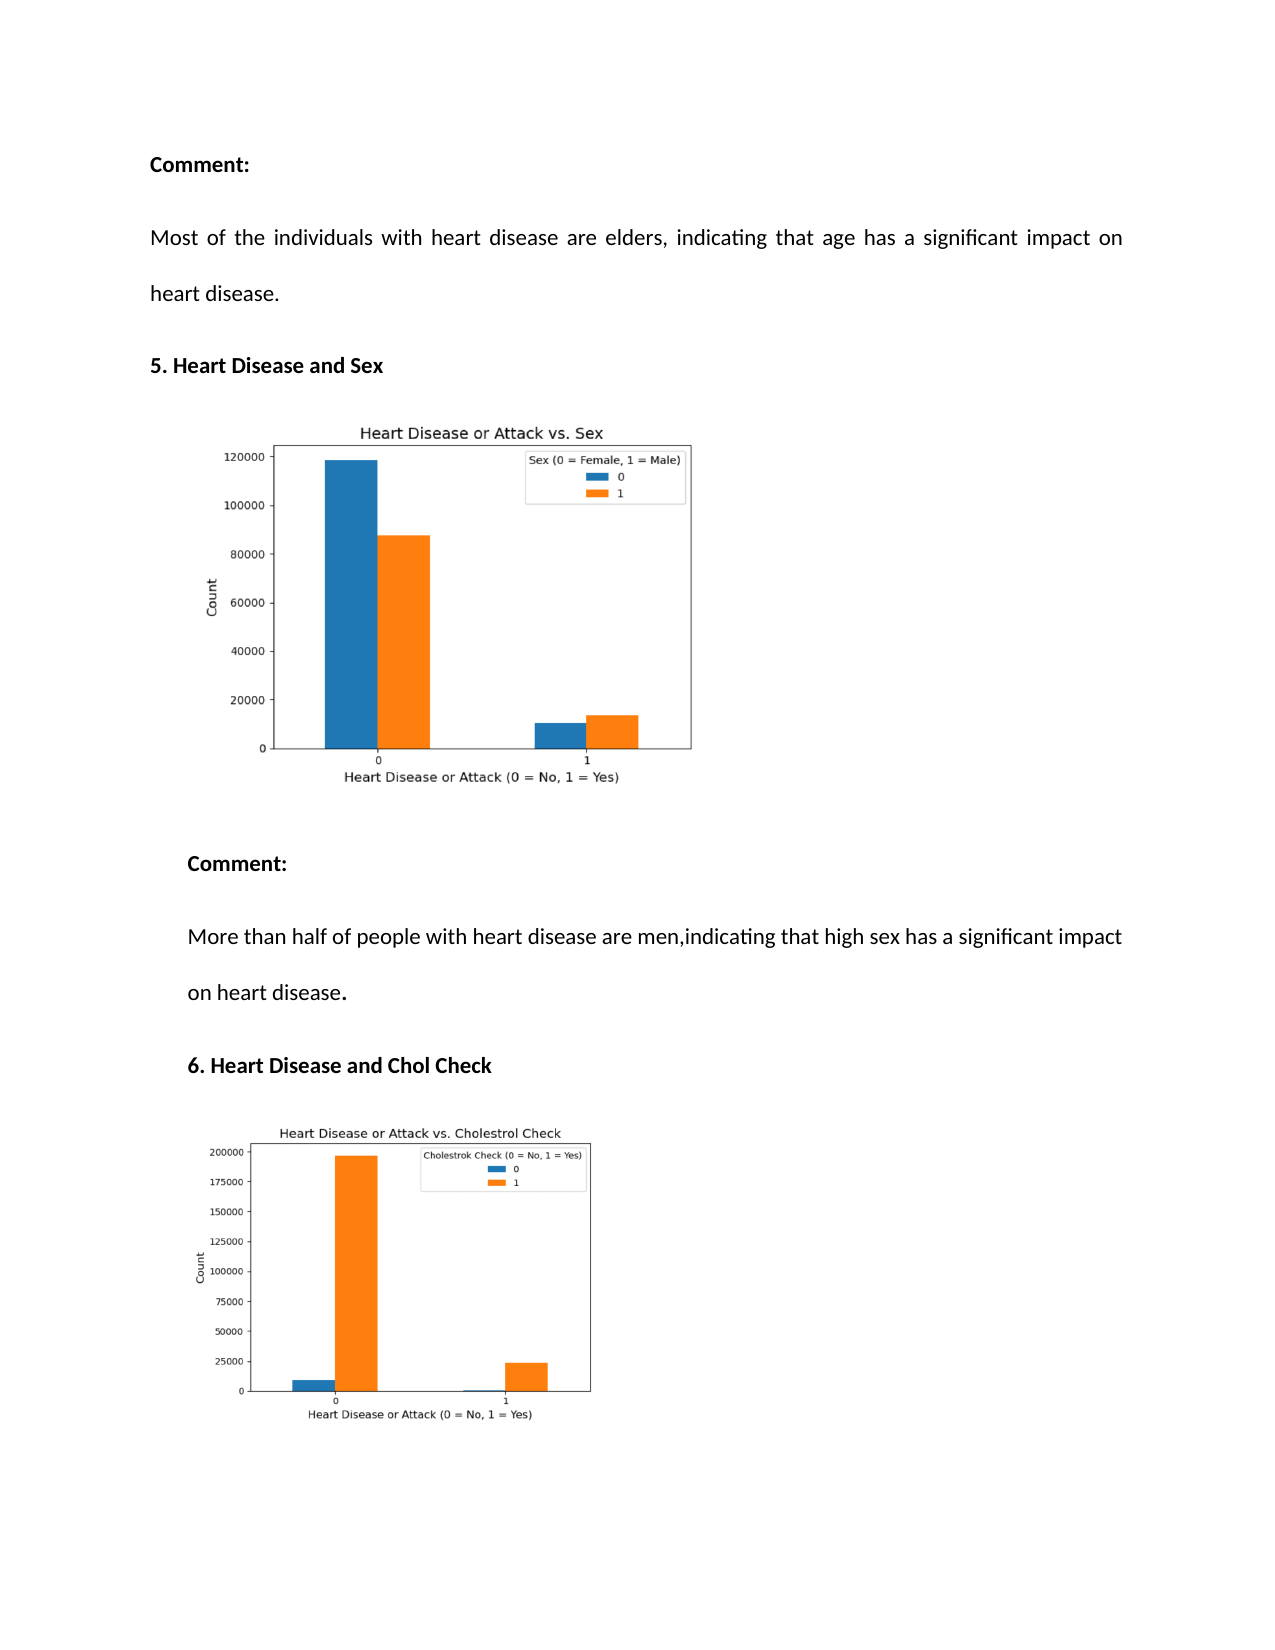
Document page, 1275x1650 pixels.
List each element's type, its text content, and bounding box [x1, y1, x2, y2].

picture [187, 1123, 634, 1434]
text Comment: [187, 849, 1125, 877]
text 5. Heart Disease and Sex [150, 351, 1125, 379]
text Comment: [150, 150, 1125, 178]
text Most of the individuals with heart disease are elders, indicating that age has a significant impact on heart disease. [150, 223, 1125, 307]
text 6. Heart Disease and Chol Check [187, 1051, 1125, 1079]
picture [187, 424, 746, 805]
text More than half of people with heart disease are men,indicating that high sex has a significant impact on heart disease. [187, 922, 1125, 1006]
